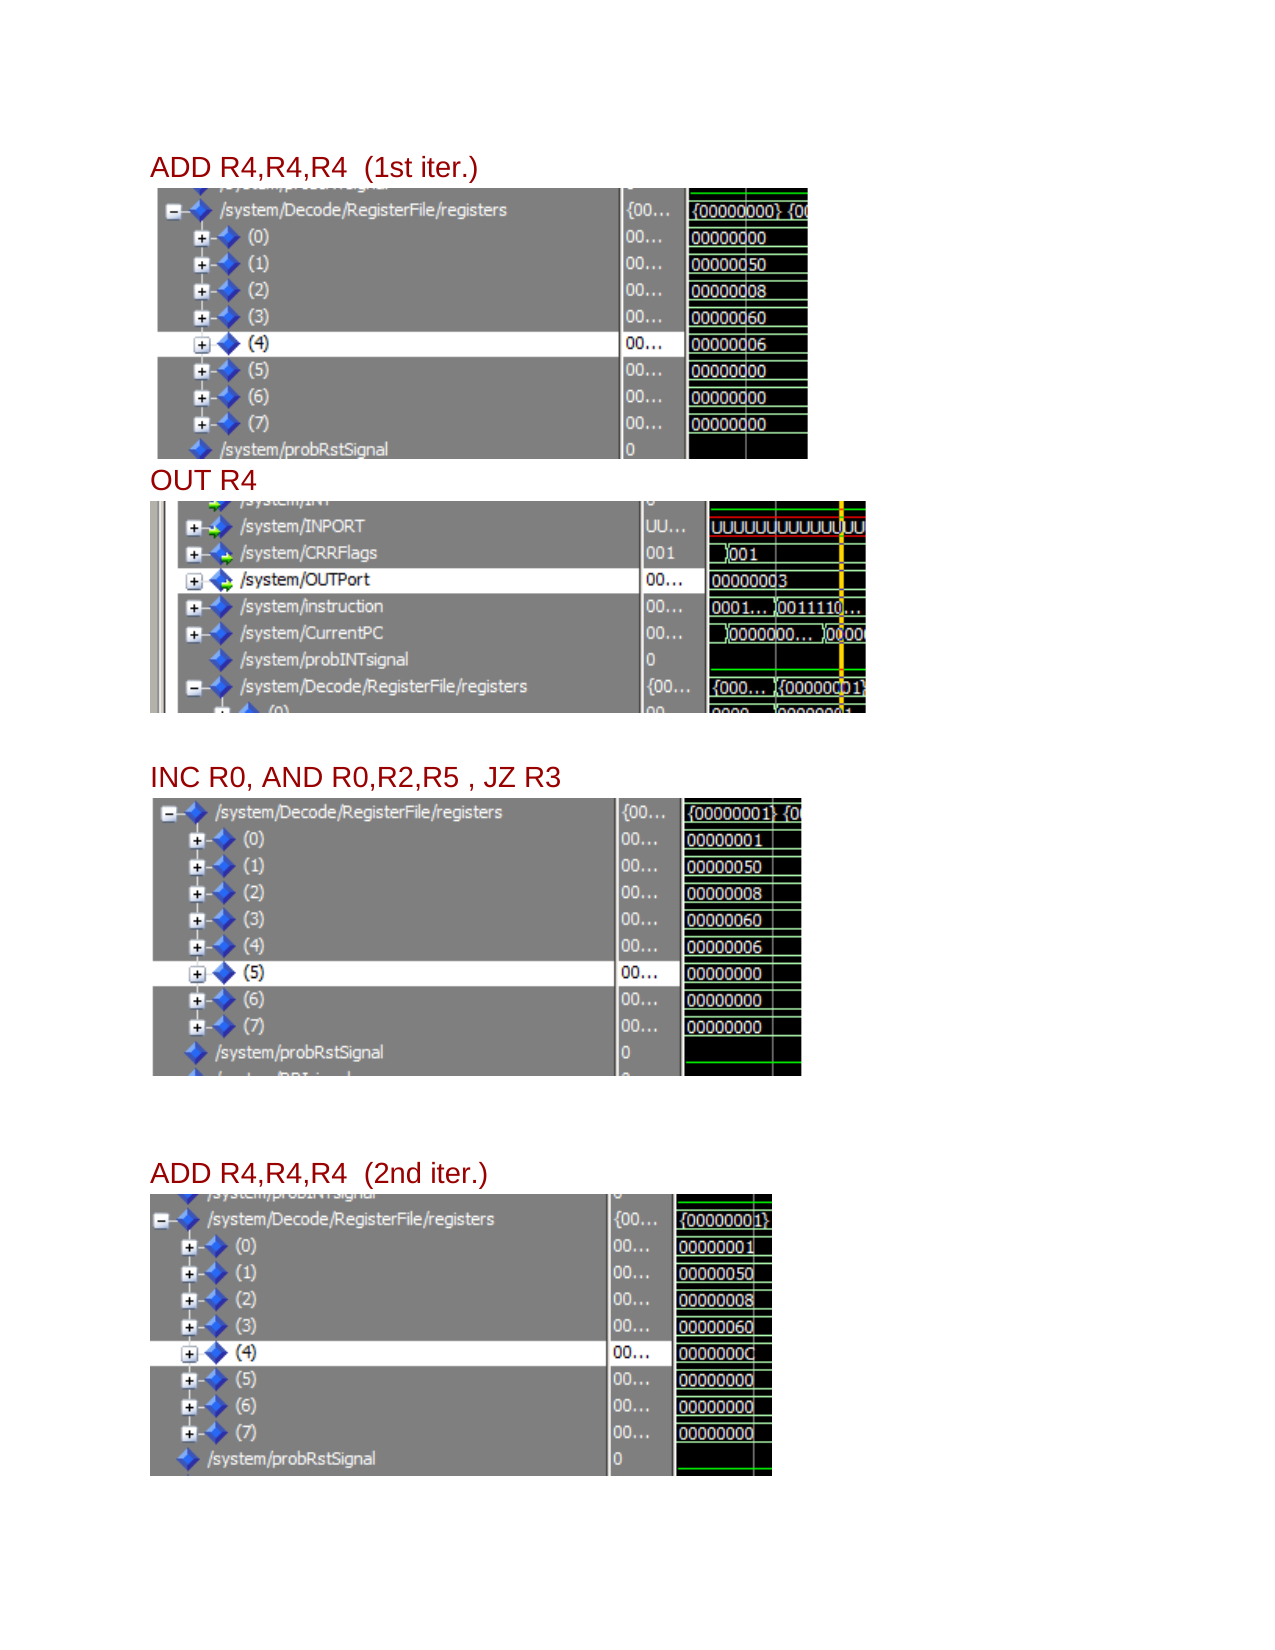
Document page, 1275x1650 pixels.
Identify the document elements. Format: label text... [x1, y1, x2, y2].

text OUT R4 [150, 463, 1125, 496]
text ADD R4,R4,R4 (1st iter.) [150, 150, 1125, 183]
text ADD R4,R4,R4 (2nd iter.) [150, 1156, 1125, 1190]
picture [150, 501, 866, 713]
picture [150, 188, 808, 459]
picture [150, 798, 802, 1076]
text INC R0, AND R0,R2,R5 , JZ R3 [150, 760, 1125, 794]
picture [150, 1194, 772, 1476]
